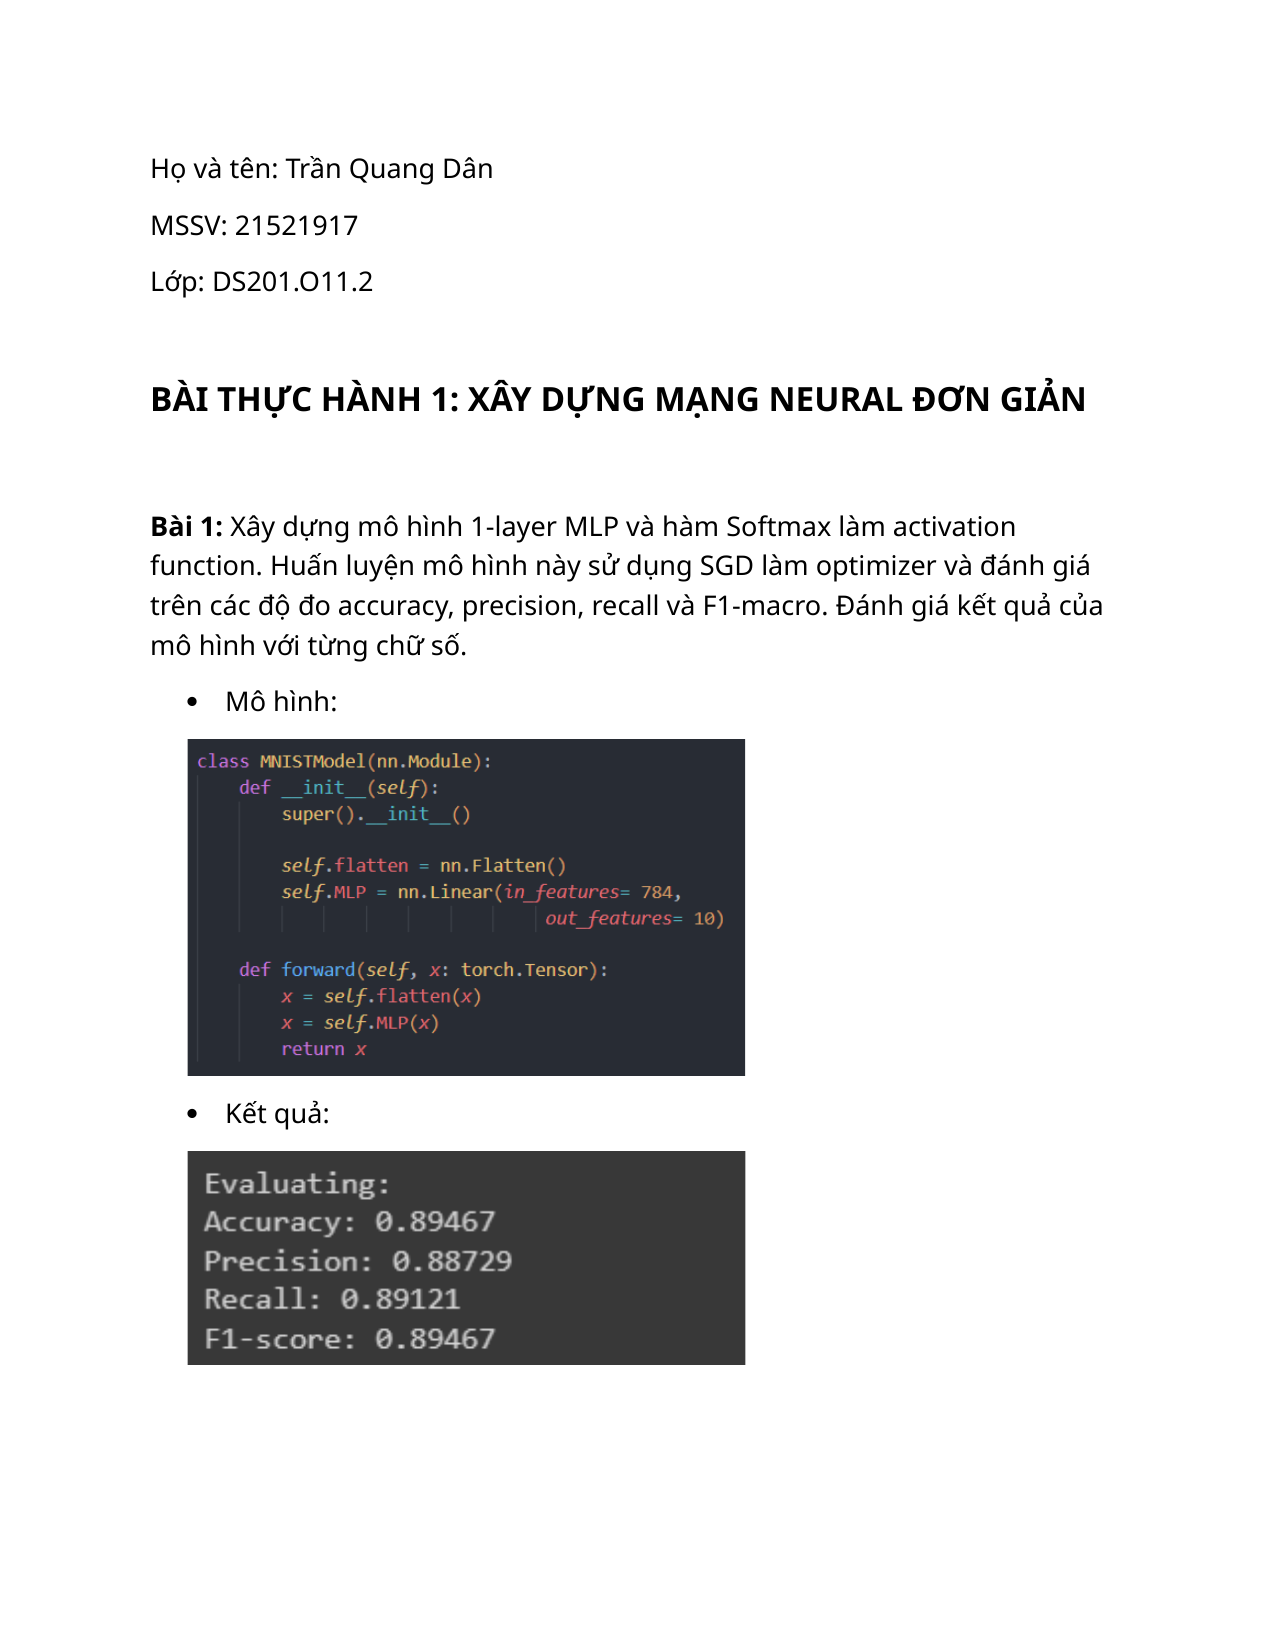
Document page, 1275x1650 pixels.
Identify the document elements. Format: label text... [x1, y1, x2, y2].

text Lớp: DS201.O11.2 [150, 263, 1125, 300]
picture [187, 739, 746, 1076]
text Họ và tên: Trần Quang Dân [150, 150, 1125, 187]
text BÀI THỰC HÀNH 1: XÂY DỰNG MẠNG NEURAL ĐƠN GIẢN [150, 376, 1125, 421]
picture [187, 1151, 746, 1365]
list Kết quả: [187, 1094, 1125, 1131]
text Bài 1: Xây dựng mô hình 1-layer MLP và hàm Softmax làm activation function. Huấn luyện mô hình này sử dụng SGD làm optimizer và đánh giá trên các độ đo accuracy, precision, recall và F1-macro. Đánh giá kết quả của mô hình với từng chữ số. [150, 507, 1125, 663]
list Mô hình: [187, 683, 1125, 720]
text MSSV: 21521917 [150, 206, 1125, 243]
